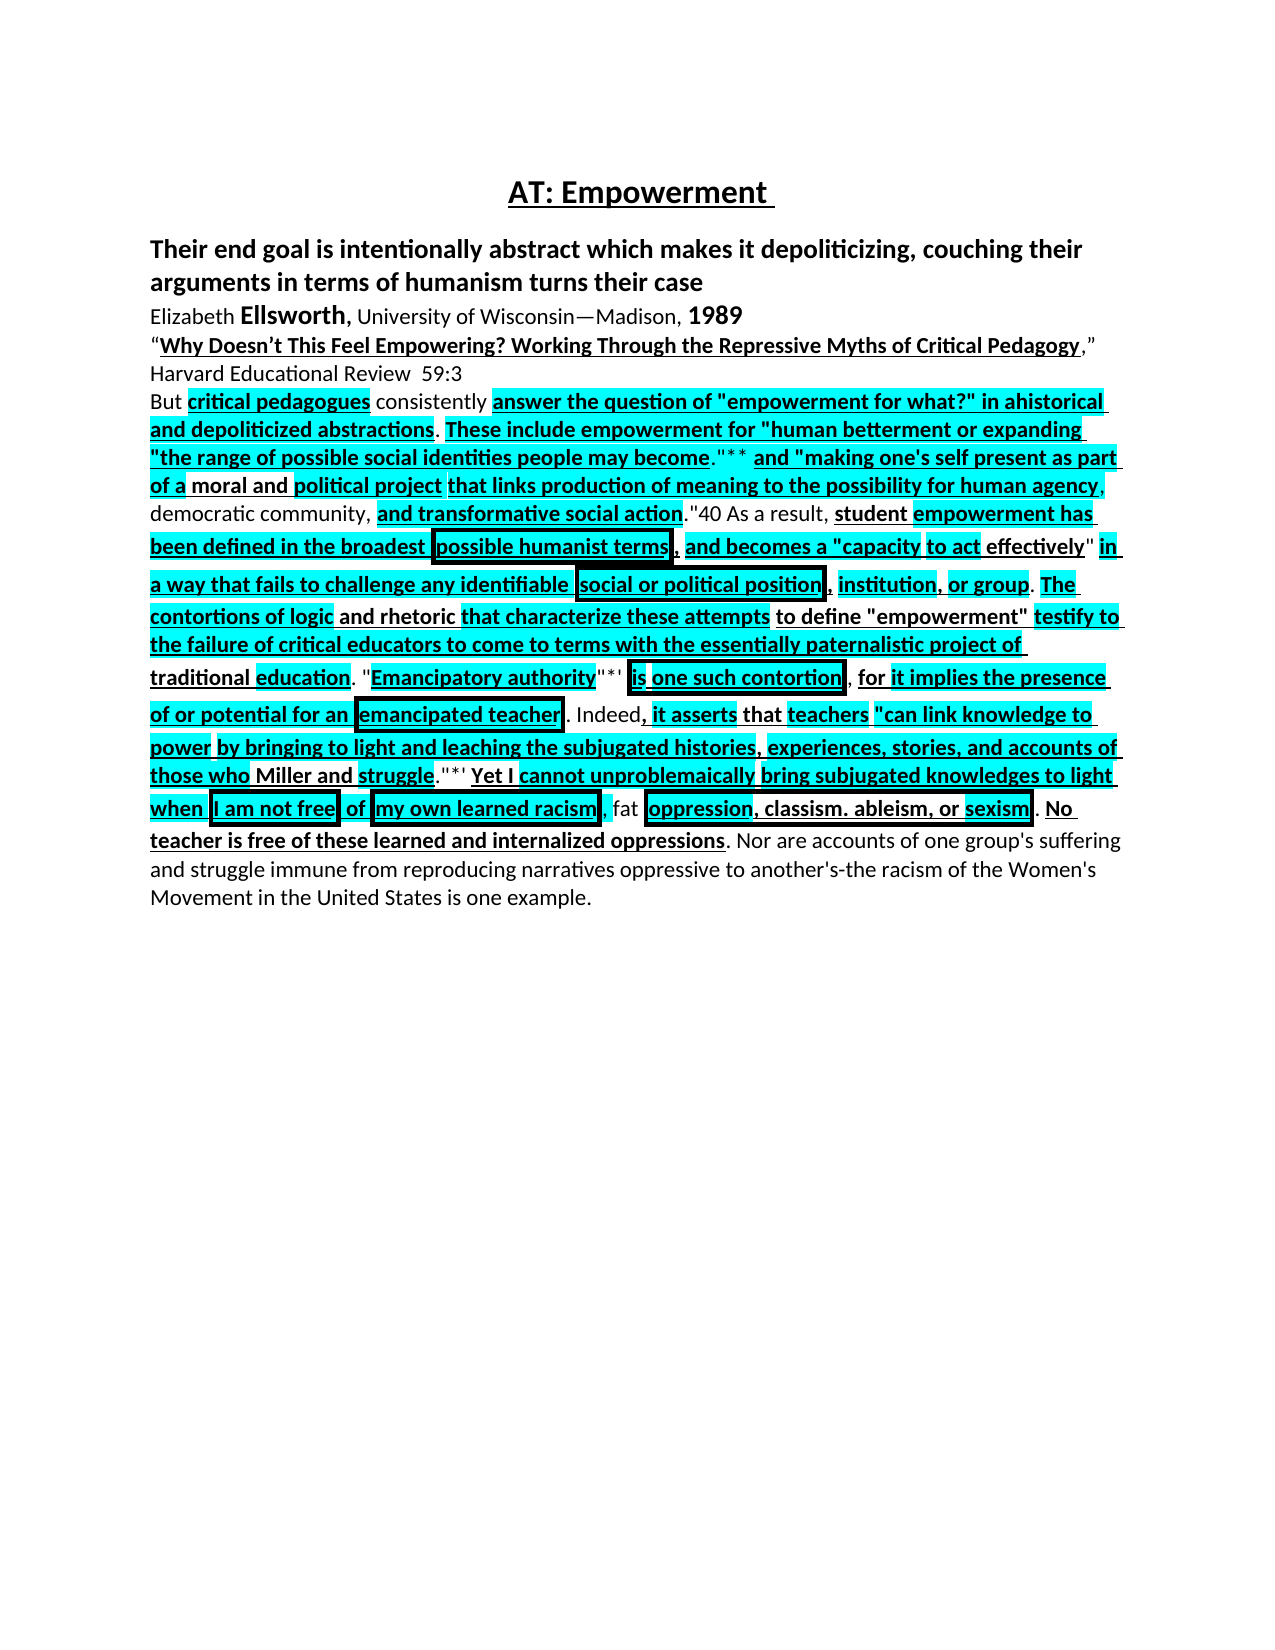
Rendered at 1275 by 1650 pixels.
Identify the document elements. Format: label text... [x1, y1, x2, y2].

text Elizabeth Ellsworth, University of Wisconsin—Madison, 1989 [150, 298, 1125, 331]
subtitle AT: Empowerment [150, 171, 1125, 212]
text But critical pedagogues consistently answer the question of "empowerment for what?" in ahistorical and depoliticized abstractions. These include empowerment for "human betterment or expanding "the range of possible social identities people may become."** and "making one's self present as part of a moral and political project that links production of meaning to the possibility for human agency, democratic community, and transformative social action."40 As a result, student empowerment has been defined in the broadest possible humanist terms, and becomes a "capacity to act effectively" in a way that fails to challenge any identifiable social or political position, institution, or group. The contortions of logic and rhetoric that characterize these attempts to define "empowerment" testify to the failure of critical educators to come to terms with the essentially paternalistic project of traditional education. "Emancipatory authority"*' is one such contortion, for it implies the presence of or potential for an emancipated teacher. Indeed, it asserts that teachers "can link knowledge to power by bringing to light and leaching the subjugated histories, experiences, stories, and accounts of those who Miller and struggle."*' Yet I cannot unproblemaically bring subjugated knowledges to light when I am not free of my own learned racism, fat oppression, classism. ableism, or sexism. No teacher is free of these learned and internalized oppressions. Nor are accounts of one group's suffering and struggle immune from reproducing narratives oppressive to another's-the racism of the Women's Movement in the United States is one example. [150, 387, 1125, 911]
text “Why Doesn’t This Feel Empowering? Working Through the Repressive Myths of Critical Pedagogy,” Harvard Educational Review 59:3 [150, 331, 1125, 387]
subtitle Their end goal is intentionally abstract which makes it depoliticizing, couching their arguments in terms of humanism turns their case [150, 232, 1125, 298]
